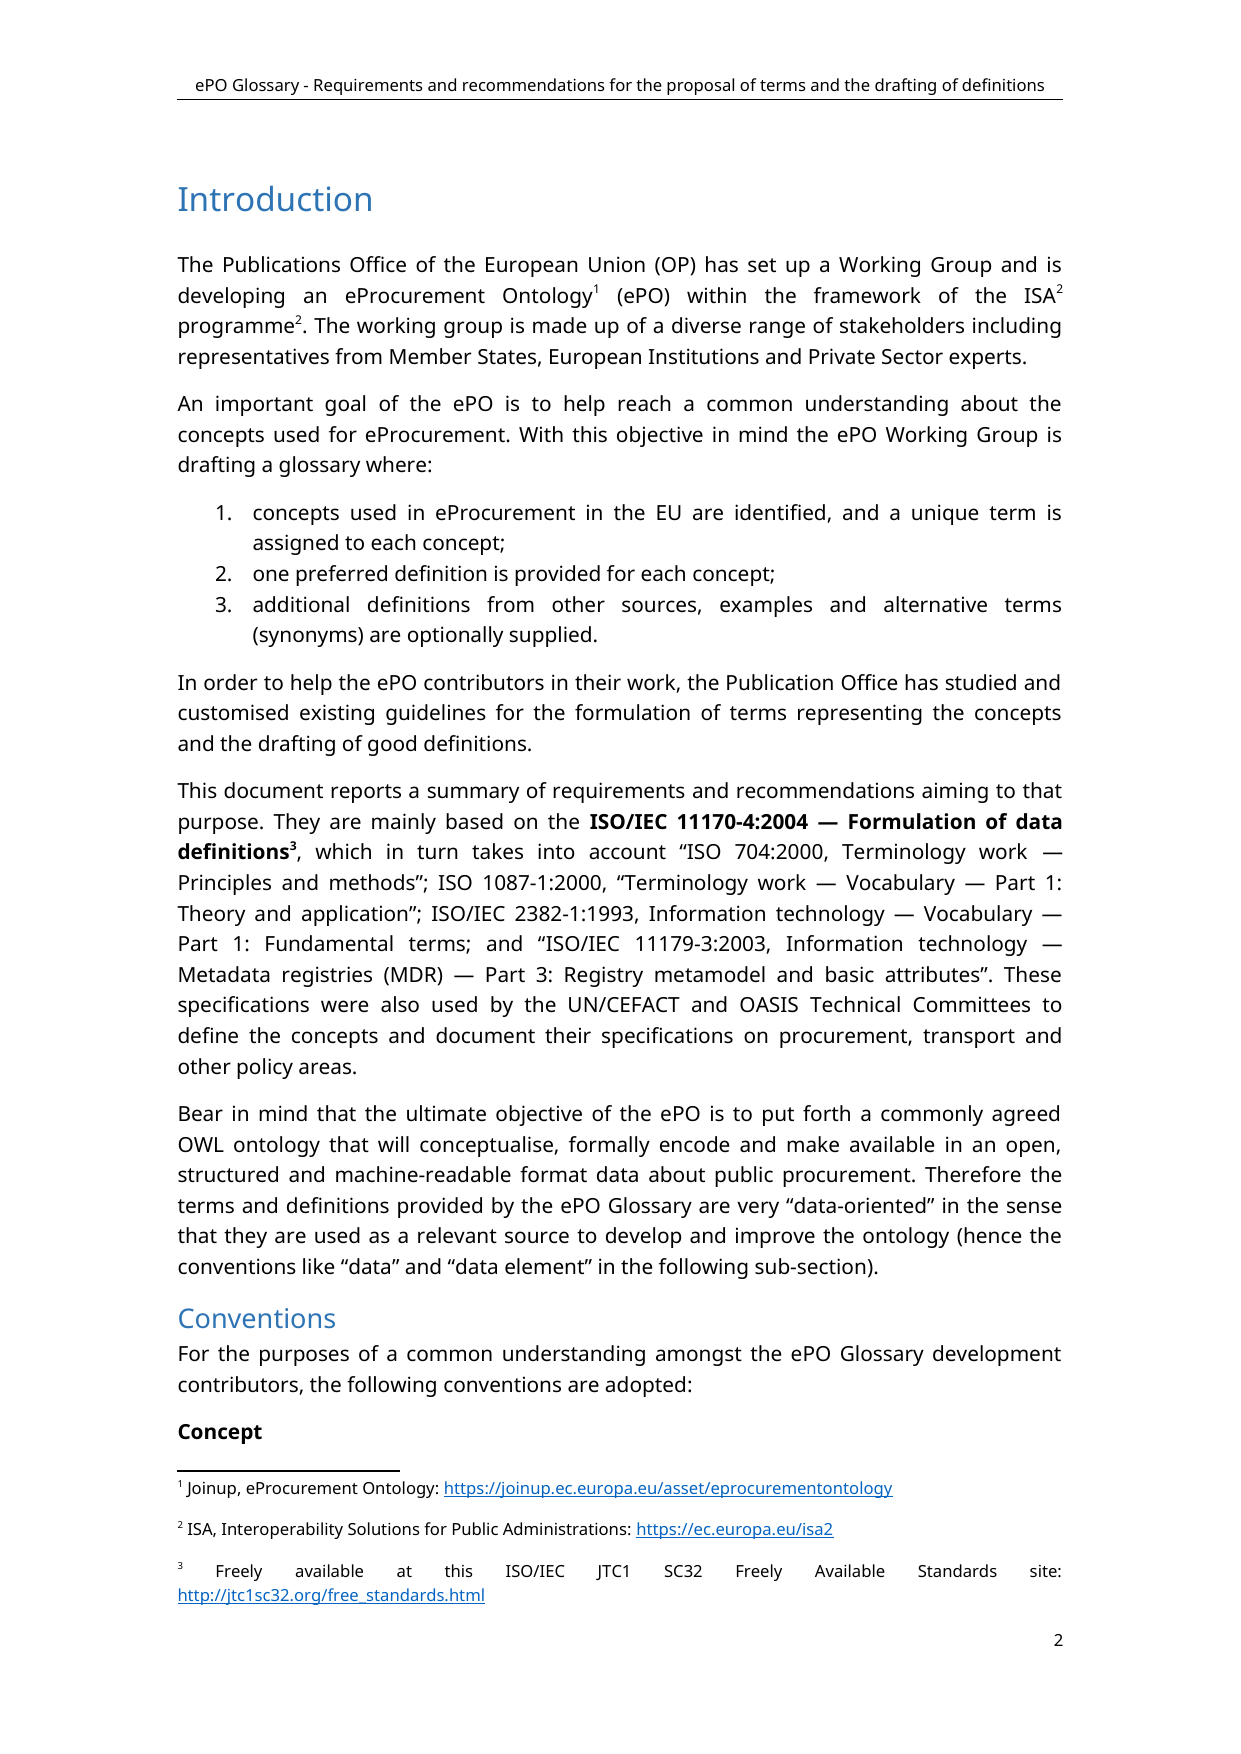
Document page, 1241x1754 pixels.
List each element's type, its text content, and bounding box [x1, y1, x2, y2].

subtitle Introduction [177, 176, 1063, 222]
text In order to help the ePO contributors in their work, the Publication Office has studied and customised existing guidelines for the formulation of terms representing the concepts and the drafting of good definitions. [177, 668, 1063, 757]
subtitle Conventions [177, 1299, 1063, 1336]
text For the purposes of a common understanding amongst the ePO Glossary development contributors, the following conventions are adopted: [177, 1339, 1063, 1398]
list one preferred definition is provided for each concept; [215, 559, 1063, 588]
text Bear in mind that the ultimate objective of the ePO is to put forth a commonly agreed OWL ontology that will conceptualise, formally encode and make available in an open, structured and machine-readable format data about public procurement. Therefore the terms and definitions provided by the ePO Glossary are very “data-oriented” in the sense that they are used as a relevant source to develop and improve the ontology (hence the conventions like “data” and “data element” in the following sub-section). [177, 1099, 1063, 1281]
list concepts used in eProcurement in the EU are identified, and a unique term is assigned to each concept; [215, 498, 1063, 557]
text The Publications Office of the European Union (OP) has set up a Working Group and is developing an eProcurement Ontology (ePO) within the framework of the ISA2 programme. The working group is made up of a diverse range of stakeholders including representatives from Member States, European Institutions and Private Sector experts. [177, 250, 1063, 371]
text Concept [177, 1417, 1063, 1446]
list additional definitions from other sources, examples and alternative terms (synonyms) are optionally supplied. [215, 590, 1063, 649]
text An important goal of the ePO is to help reach a common understanding about the concepts used for eProcurement. With this objective in mind the ePO Working Group is drafting a glossary where: [177, 389, 1063, 479]
text This document reports a summary of requirements and recommendations aiming to that purpose. They are mainly based on the ISO/IEC 11170-4:2004 — Formulation of data definitions, which in turn takes into account “ISO 704:2000, Terminology work — Principles and methods”; ISO 1087-1:2000, “Terminology work — Vocabulary — Part 1: Theory and application”; ISO/IEC 2382-1:1993, Information technology — Vocabulary — Part 1: Fundamental terms; and “ISO/IEC 11179-3:2003, Information technology — Metadata registries (MDR) — Part 3: Registry metamodel and basic attributes”. These specifications were also used by the UN/CEFACT and OASIS Technical Committees to define the concepts and document their specifications on procurement, transport and other policy areas. [177, 776, 1063, 1080]
